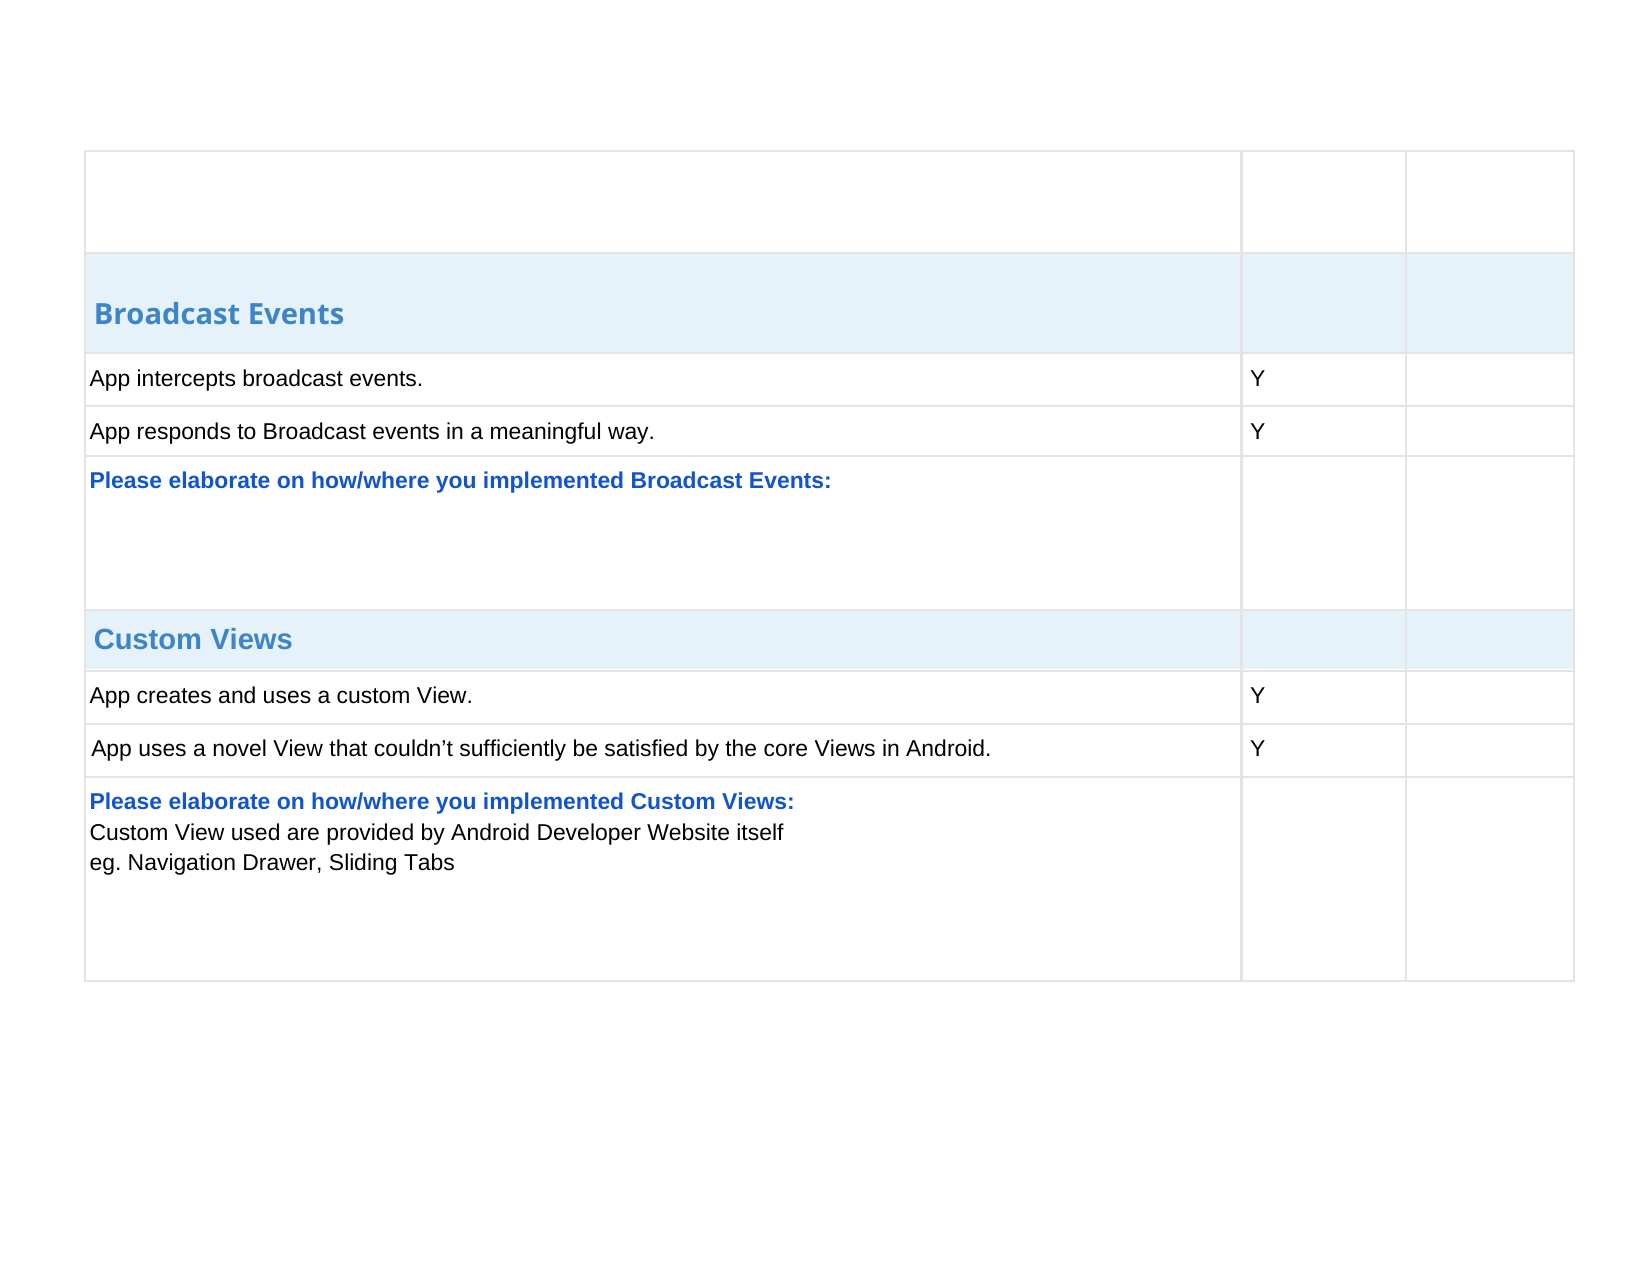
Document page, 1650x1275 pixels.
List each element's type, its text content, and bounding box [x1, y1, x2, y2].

table_cell [1407, 778, 1573, 980]
table_cell [1243, 152, 1405, 252]
table_cell App creates and uses a custom View. [86, 672, 1240, 723]
table_cell App intercepts broadcast events. [86, 354, 1240, 405]
table_cell [1243, 611, 1405, 669]
table_cell [1243, 457, 1405, 609]
table_cell [1407, 672, 1573, 723]
table_cell [1407, 611, 1573, 669]
table_cell Y [1243, 672, 1405, 723]
table_cell [1407, 457, 1573, 609]
table_cell App responds to Broadcast events in a meaningful way. [86, 407, 1240, 454]
table_cell [1407, 152, 1573, 252]
table_cell Custom Views [86, 611, 1240, 669]
table_cell [1407, 725, 1573, 776]
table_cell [86, 152, 1240, 252]
table_cell App uses a novel View that couldn’t sufficiently be satisfied by the core Views in Android. [86, 725, 1240, 776]
table_cell [1407, 254, 1573, 352]
table_cell Broadcast Events [86, 254, 1240, 352]
table_cell [1243, 778, 1405, 980]
table_cell [1407, 354, 1573, 405]
table_cell Y [1243, 725, 1405, 776]
table_cell Please elaborate on how/where you implemented Broadcast Events: [86, 457, 1240, 609]
table_cell [1407, 407, 1573, 454]
table_cell [1243, 254, 1405, 352]
table_cell Y [1243, 354, 1405, 405]
table_cell Please elaborate on how/where you implemented Custom Views: Custom View used are provided by Android Developer Website itself eg. Navigation Drawer, Sliding Tabs [86, 778, 1240, 980]
table_cell Y [1243, 407, 1405, 454]
